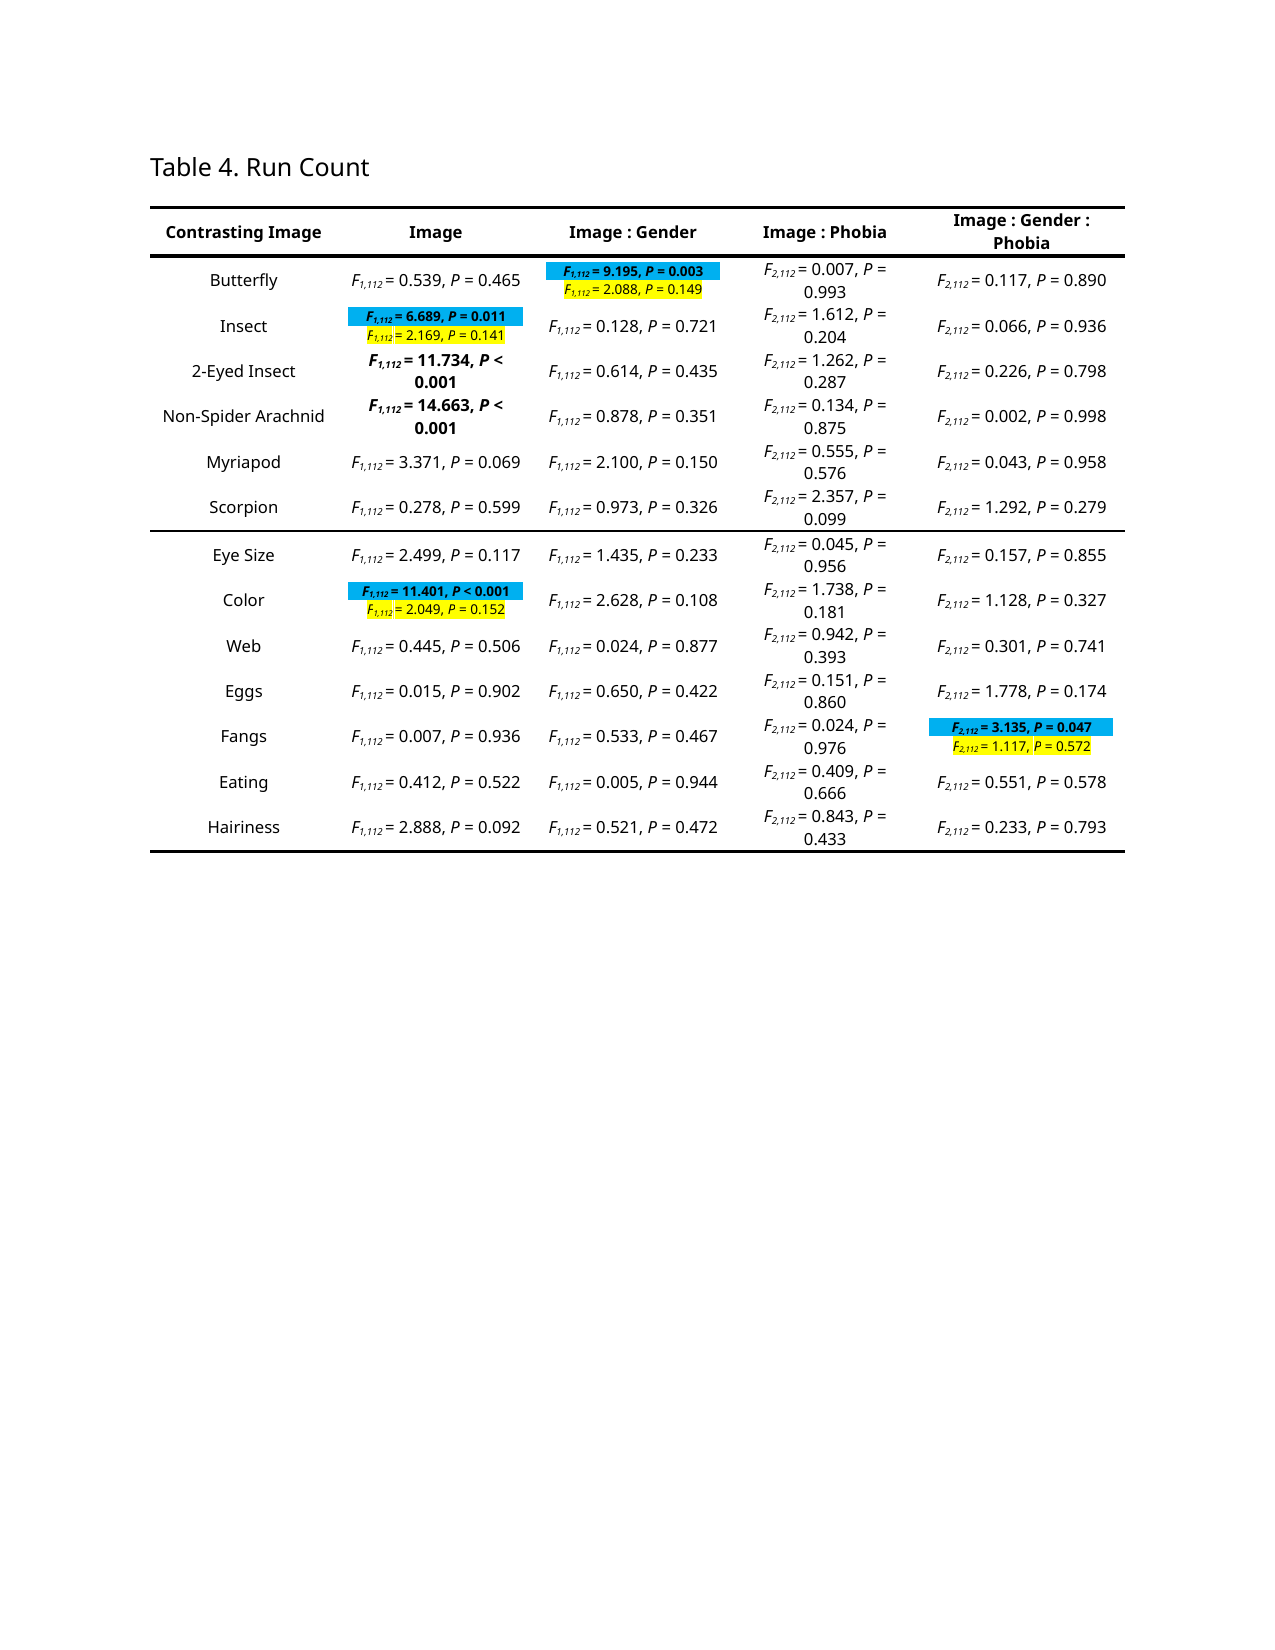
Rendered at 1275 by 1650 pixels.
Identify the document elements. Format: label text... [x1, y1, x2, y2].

table_cell F2,112 = 2.357, P = 0.099 [731, 485, 918, 530]
table_cell F1,112 = 11.734, P < 0.001 [337, 348, 534, 394]
table_cell F1,112 = 0.024, P = 0.877 [535, 623, 731, 668]
table_cell Non-Spider Arachnid [150, 394, 337, 439]
table_cell F1,112 = 2.499, P = 0.117 [337, 532, 534, 577]
table_cell F1,112 = 0.015, P = 0.902 [337, 668, 534, 714]
table_cell F2,112 = 0.045, P = 0.956 [731, 532, 918, 577]
table_cell F2,112 = 1.262, P = 0.287 [731, 348, 918, 394]
table_cell F2,112 = 0.157, P = 0.855 [918, 532, 1125, 577]
table_cell F1,112 = 0.973, P = 0.326 [535, 485, 731, 530]
table_cell F1,112 = 11.401, P < 0.001 F1,112 = 2.049, P = 0.152 [337, 578, 534, 623]
table_header Contrasting Image [150, 209, 337, 254]
table_cell Color [150, 578, 337, 623]
table_cell F1,112 = 0.005, P = 0.944 [535, 759, 731, 804]
table_cell Eating [150, 759, 337, 804]
table_cell F1,112 = 0.521, P = 0.472 [535, 805, 731, 850]
table_cell Web [150, 623, 337, 668]
table_cell F2,112 = 0.409, P = 0.666 [731, 759, 918, 804]
table_cell F2,112 = 1.738, P = 0.181 [731, 578, 918, 623]
table_cell F2,112 = 3.135, P = 0.047 F2,112 = 1.117, P = 0.572 [918, 714, 1125, 759]
table_cell F1,112 = 0.007, P = 0.936 [337, 714, 534, 759]
table_cell F2,112 = 0.043, P = 0.958 [918, 439, 1125, 484]
table_cell F1,112 = 0.278, P = 0.599 [337, 485, 534, 530]
table_cell F2,112 = 0.942, P = 0.393 [731, 623, 918, 668]
table_cell F1,112 = 0.878, P = 0.351 [535, 394, 731, 439]
table_cell Myriapod [150, 439, 337, 484]
table_cell F1,112 = 0.533, P = 0.467 [535, 714, 731, 759]
table_cell Eye Size [150, 532, 337, 577]
text Table 4. Run Count [150, 150, 1125, 184]
table_cell F1,112 = 1.435, P = 0.233 [535, 532, 731, 577]
table_cell F2,112 = 0.117, P = 0.890 [918, 258, 1125, 303]
table_cell F2,112 = 1.292, P = 0.279 [918, 485, 1125, 530]
table_cell F1,112 = 0.614, P = 0.435 [535, 348, 731, 394]
table_cell F1,112 = 0.128, P = 0.721 [535, 303, 731, 348]
table_cell F1,112 = 0.445, P = 0.506 [337, 623, 534, 668]
table_cell Fangs [150, 714, 337, 759]
table_cell Hairiness [150, 805, 337, 850]
table_cell F1,112 = 0.539, P = 0.465 [337, 258, 534, 303]
table_cell F1,112 = 2.888, P = 0.092 [337, 805, 534, 850]
table_cell F1,112 = 0.412, P = 0.522 [337, 759, 534, 804]
table_cell F1,112 = 2.628, P = 0.108 [535, 578, 731, 623]
table_cell F2,112 = 0.555, P = 0.576 [731, 439, 918, 484]
table_cell F2,112 = 0.151, P = 0.860 [731, 668, 918, 714]
table_header Image : Phobia [731, 209, 918, 254]
table_cell Scorpion [150, 485, 337, 530]
table_cell F1,112 = 3.371, P = 0.069 [337, 439, 534, 484]
table_cell Insect [150, 303, 337, 348]
table_cell F2,112 = 0.233, P = 0.793 [918, 805, 1125, 850]
table_cell F2,112 = 1.778, P = 0.174 [918, 668, 1125, 714]
table_cell F2,112 = 0.551, P = 0.578 [918, 759, 1125, 804]
table_cell 2-Eyed Insect [150, 348, 337, 394]
table_cell F2,112 = 0.843, P = 0.433 [731, 805, 918, 850]
table_cell F2,112 = 0.007, P = 0.993 [731, 258, 918, 303]
table_cell Eggs [150, 668, 337, 714]
table_cell F2,112 = 1.612, P = 0.204 [731, 303, 918, 348]
table_header Image [337, 209, 534, 254]
table_cell F1,112 = 0.650, P = 0.422 [535, 668, 731, 714]
table_cell Butterfly [150, 258, 337, 303]
table_cell F2,112 = 0.226, P = 0.798 [918, 348, 1125, 394]
table_cell F2,112 = 0.301, P = 0.741 [918, 623, 1125, 668]
table_cell F2,112 = 0.024, P = 0.976 [731, 714, 918, 759]
table_cell F1,112 = 9.195, P = 0.003 F1,112 = 2.088, P = 0.149 [535, 258, 731, 303]
table_cell F1,112 = 6.689, P = 0.011 F1,112 = 2.169, P = 0.141 [337, 303, 534, 348]
table_cell F2,112 = 0.134, P = 0.875 [731, 394, 918, 439]
table_cell F1,112 = 2.100, P = 0.150 [535, 439, 731, 484]
table_cell F2,112 = 1.128, P = 0.327 [918, 578, 1125, 623]
table_header Image : Gender [535, 209, 731, 254]
table_cell F2,112 = 0.066, P = 0.936 [918, 303, 1125, 348]
table_header Image : Gender : Phobia [918, 209, 1125, 254]
table_cell F1,112 = 14.663, P < 0.001 [337, 394, 534, 439]
table_cell F2,112 = 0.002, P = 0.998 [918, 394, 1125, 439]
